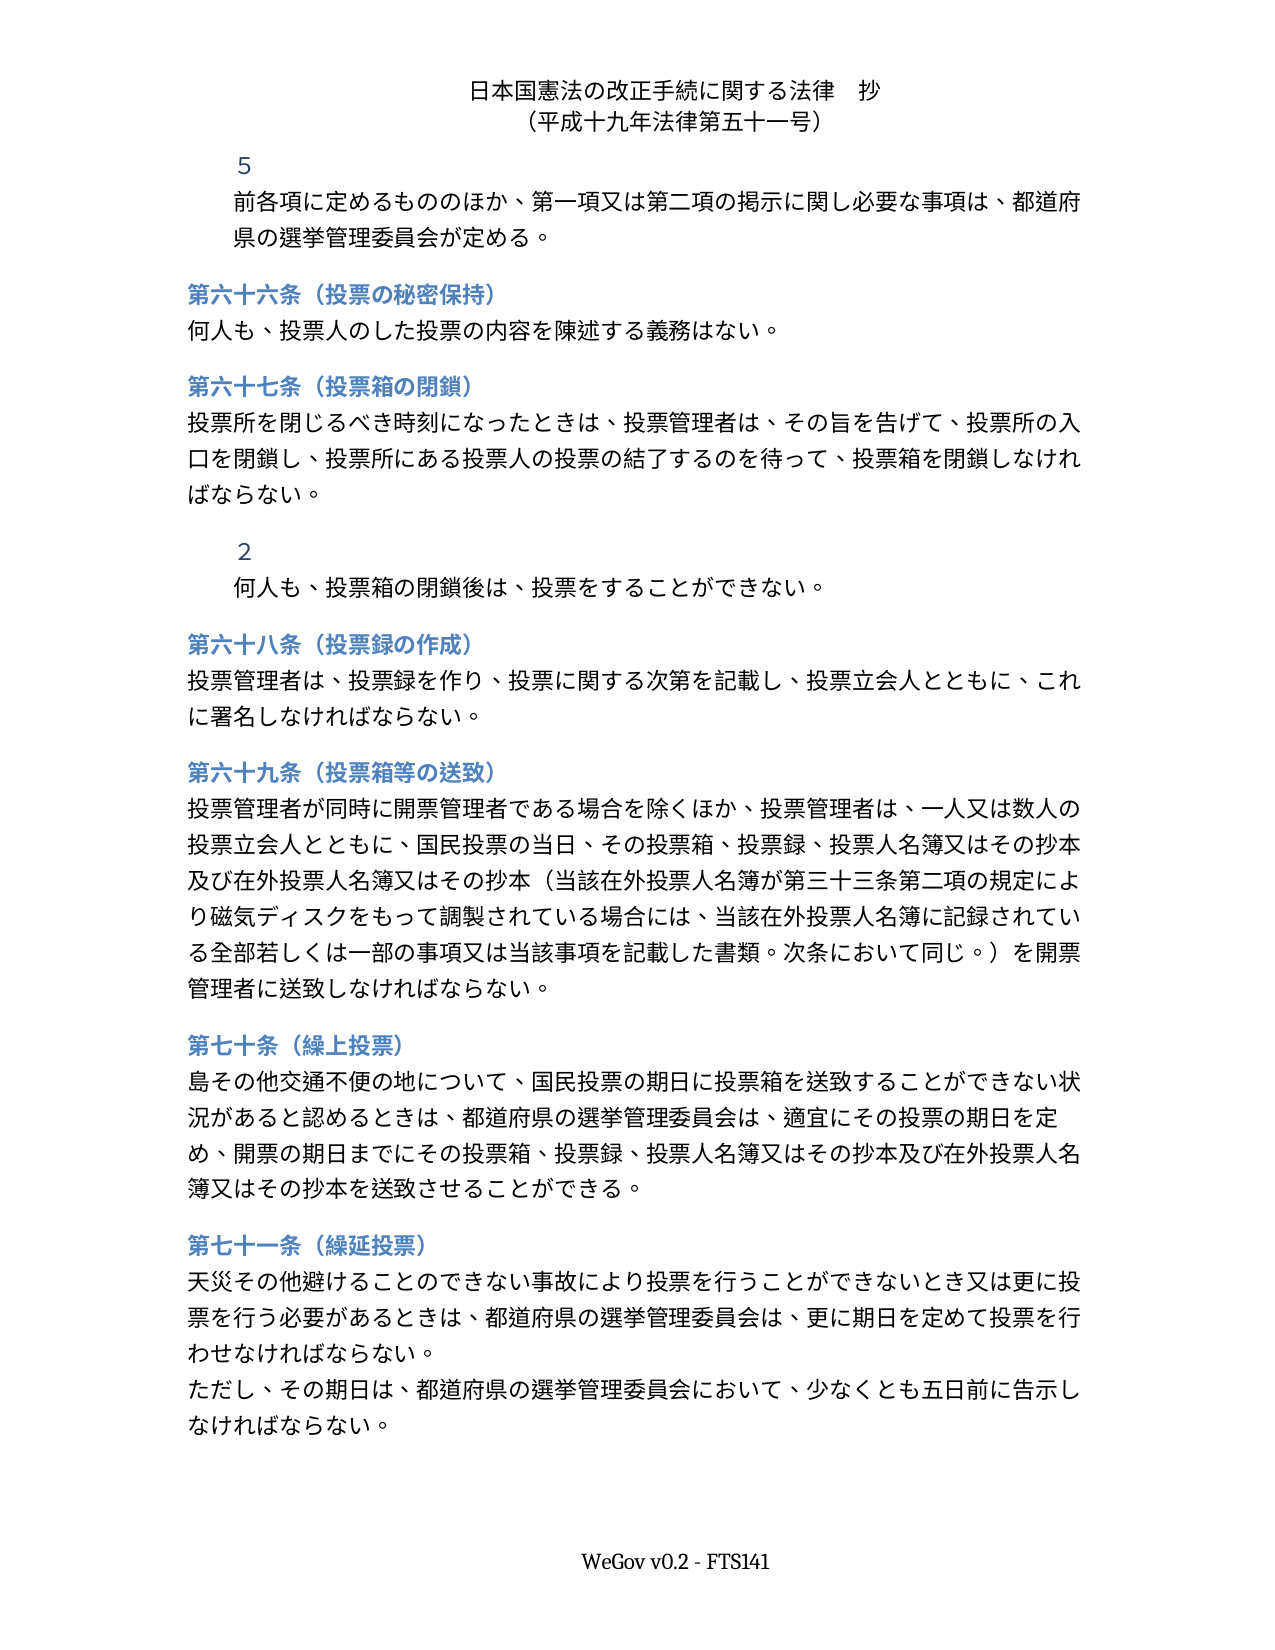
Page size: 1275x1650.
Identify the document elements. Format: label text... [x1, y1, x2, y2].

subtitle 第七十一条（繰延投票） [187, 1230, 1087, 1261]
text 投票所を閉じるべき時刻になったときは、投票管理者は、その旨を告げて、投票所の入口を閉鎖し、投票所にある投票人の投票の結了するのを待って、投票箱を閉鎖しなければならない。 [187, 407, 1087, 510]
subtitle 第六十七条（投票箱の閉鎖） [187, 371, 1087, 403]
text 投票管理者は、投票録を作り、投票に関する次第を記載し、投票立会人とともに、これに署名しなければならない。 [187, 664, 1087, 732]
text 島その他交通不便の地について、国民投票の期日に投票箱を送致することができない状況があると認めるときは、都道府県の選挙管理委員会は、適宜にその投票の期日を定め、開票の期日までにその投票箱、投票録、投票人名簿又はその抄本及び在外投票人名簿又はその抄本を送致させることができる。 [187, 1066, 1087, 1205]
text 何人も、投票人のした投票の内容を陳述する義務はない。 [187, 314, 1087, 346]
subtitle ２ [233, 536, 1087, 567]
subtitle 第六十八条（投票録の作成） [187, 629, 1087, 660]
text 天災その他避けることのできない事故により投票を行うことができないとき又は更に投票を行う必要があるときは、都道府県の選挙管理委員会は、更に期日を定めて投票を行わせなければならない。 ただし、その期日は、都道府県の選挙管理委員会において、少なくとも五日前に告示しなければならない。 [187, 1266, 1087, 1441]
subtitle 第七十条（繰上投票） [187, 1030, 1087, 1061]
subtitle 第六十六条（投票の秘密保持） [187, 279, 1087, 310]
text 前各項に定めるもののほか、第一項又は第二項の掲示に関し必要な事項は、都道府県の選挙管理委員会が定める。 [233, 186, 1087, 253]
subtitle 第六十九条（投票箱等の送致） [187, 757, 1087, 788]
subtitle ５ [233, 150, 1087, 181]
text 投票管理者が同時に開票管理者である場合を除くほか、投票管理者は、一人又は数人の投票立会人とともに、国民投票の当日、その投票箱、投票録、投票人名簿又はその抄本及び在外投票人名簿又はその抄本（当該在外投票人名簿が第三十三条第二項の規定により磁気ディスクをもって調製されている場合には、当該在外投票人名簿に記録されている全部若しくは一部の事項又は当該事項を記載した書類。次条において同じ。）を開票管理者に送致しなければならない。 [187, 793, 1087, 1004]
text 何人も、投票箱の閉鎖後は、投票をすることができない。 [233, 572, 1087, 603]
